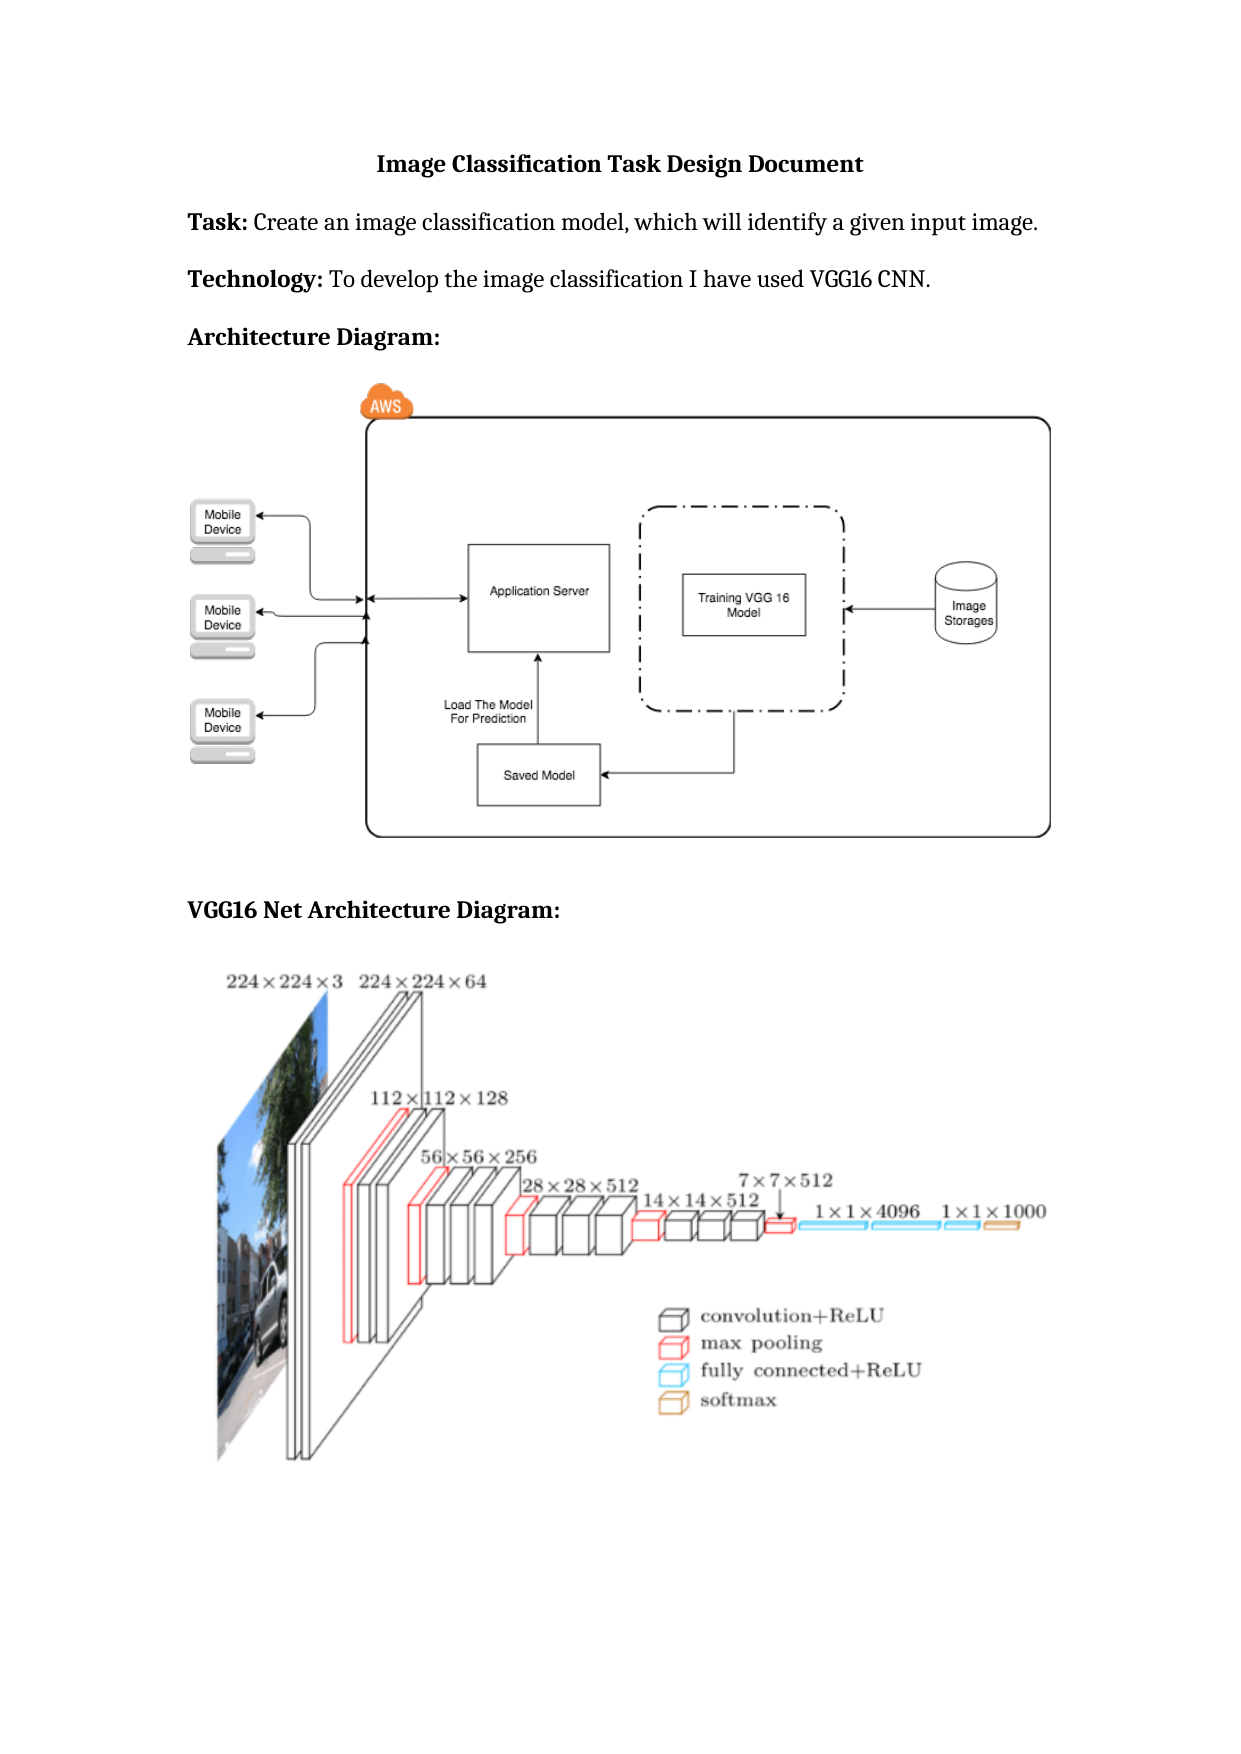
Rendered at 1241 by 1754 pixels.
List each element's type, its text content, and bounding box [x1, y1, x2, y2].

picture [187, 380, 1052, 839]
picture [187, 953, 1052, 1465]
text Task: Create an image classification model, which will identify a given input image. [187, 207, 1053, 236]
text Technology: To develop the image classification I have used VGG16 CNN. [187, 265, 1053, 294]
text Image Classification Task Design Document [187, 150, 1053, 179]
text Architecture Diagram: [187, 322, 1053, 351]
text VGG16 Net Architecture Diagram: [187, 896, 1053, 924]
